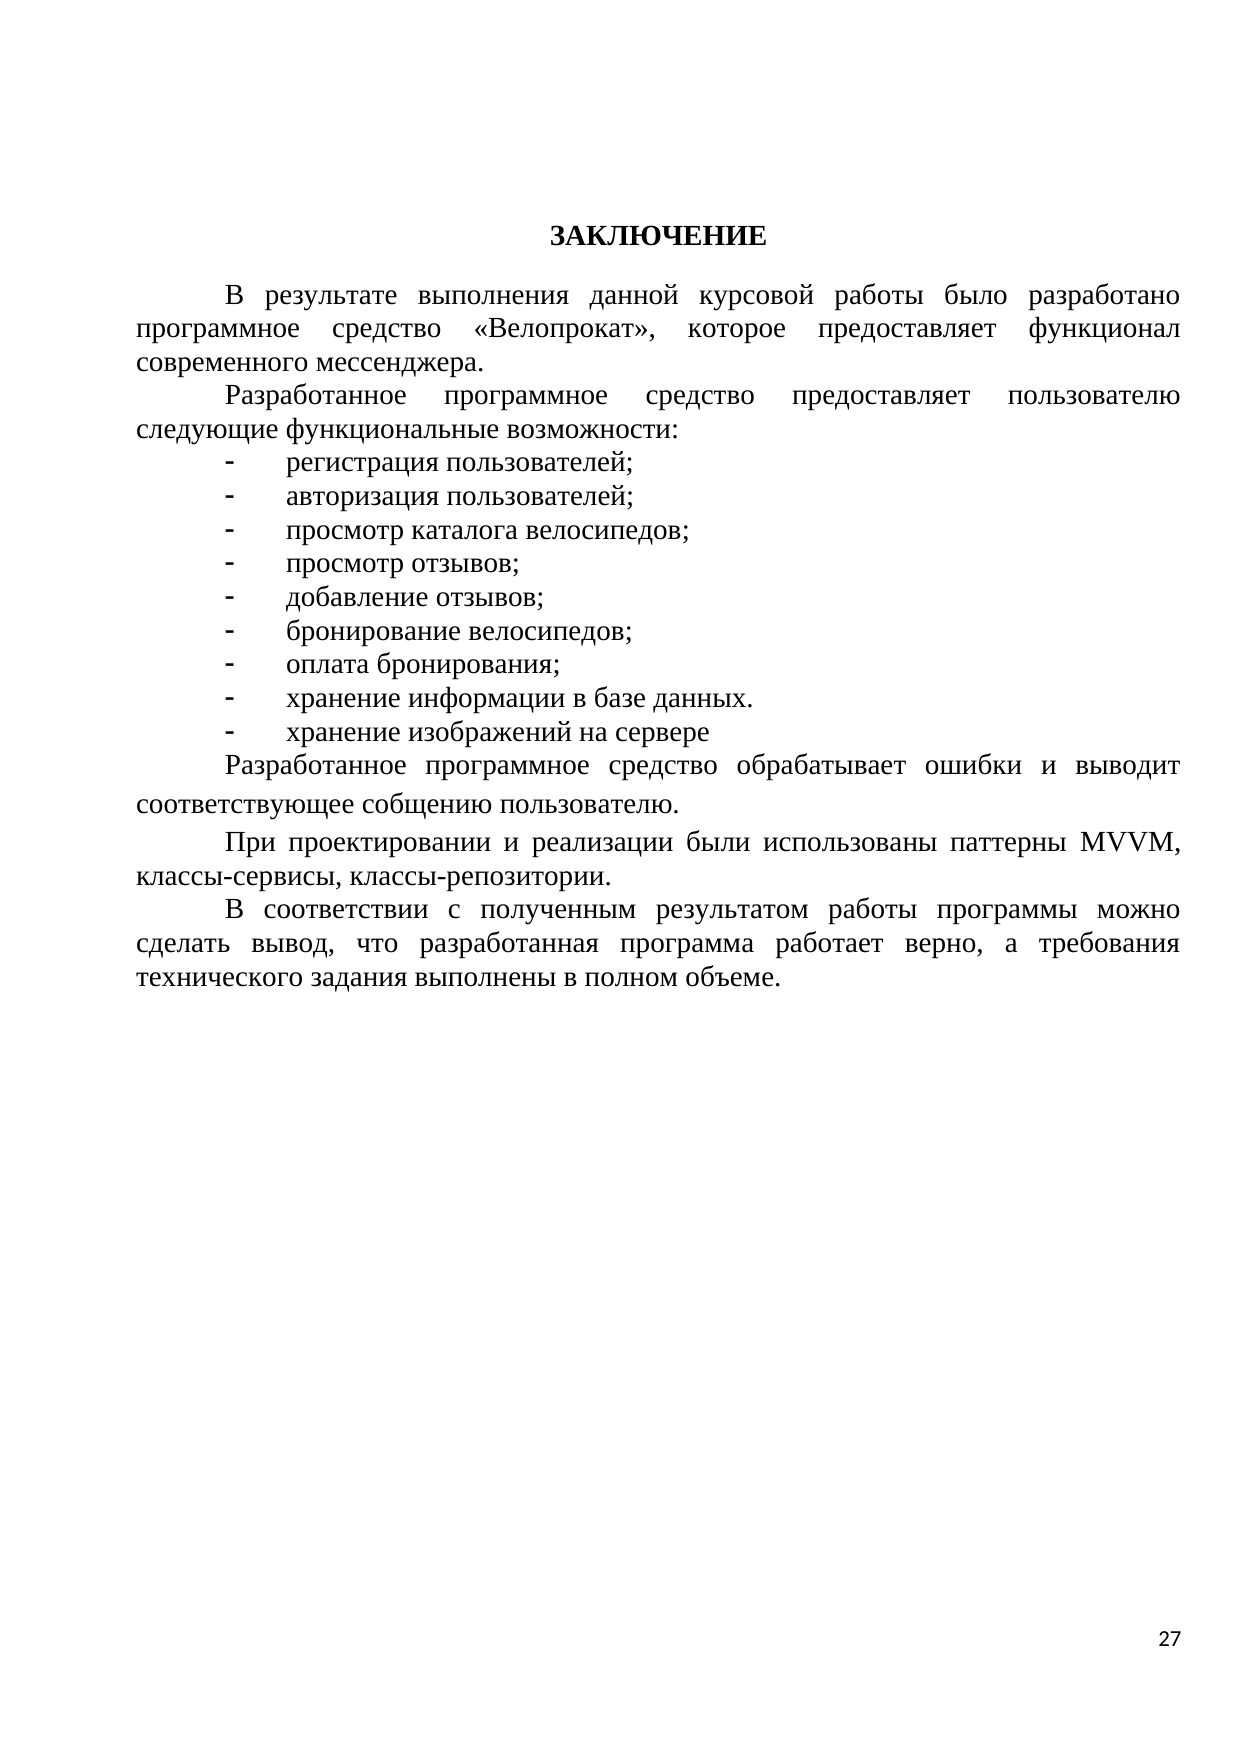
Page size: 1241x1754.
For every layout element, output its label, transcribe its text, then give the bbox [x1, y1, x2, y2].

list регистрация пользователей; [136, 444, 1181, 478]
text В результате выполнения данной курсовой работы было разработано программное средство «Велопрокат», которое предоставляет функционал современного мессенджера. [136, 277, 1181, 377]
list авторизация пользователей; [136, 478, 1181, 512]
text Разработанное программное средство предоставляет пользователю следующие функциональные возможности: [136, 377, 1181, 444]
list оплата бронирования; [136, 646, 1181, 680]
text При проектировании и реализации были использованы паттерны MVVM, классы-сервисы, классы-репозитории. [136, 824, 1181, 892]
list добавление отзывов; [136, 579, 1181, 613]
text Разработанное программное средство обрабатывает ошибки и выводит соответствующее собщению пользователю. [136, 747, 1181, 819]
list просмотр каталога велосипедов; [136, 512, 1181, 546]
list хранение информации в базе данных. [136, 680, 1181, 714]
text В соответствии с полученным результатом работы программы можно сделать вывод, что разработанная программа работает верно, а требования технического задания выполнены в полном объеме. [136, 892, 1181, 992]
text ЗАКЛЮЧЕНИЕ [136, 218, 1181, 252]
list хранение изображений на сервере [136, 714, 1181, 747]
list просмотр отзывов; [136, 546, 1181, 579]
list бронирование велосипедов; [136, 613, 1181, 646]
